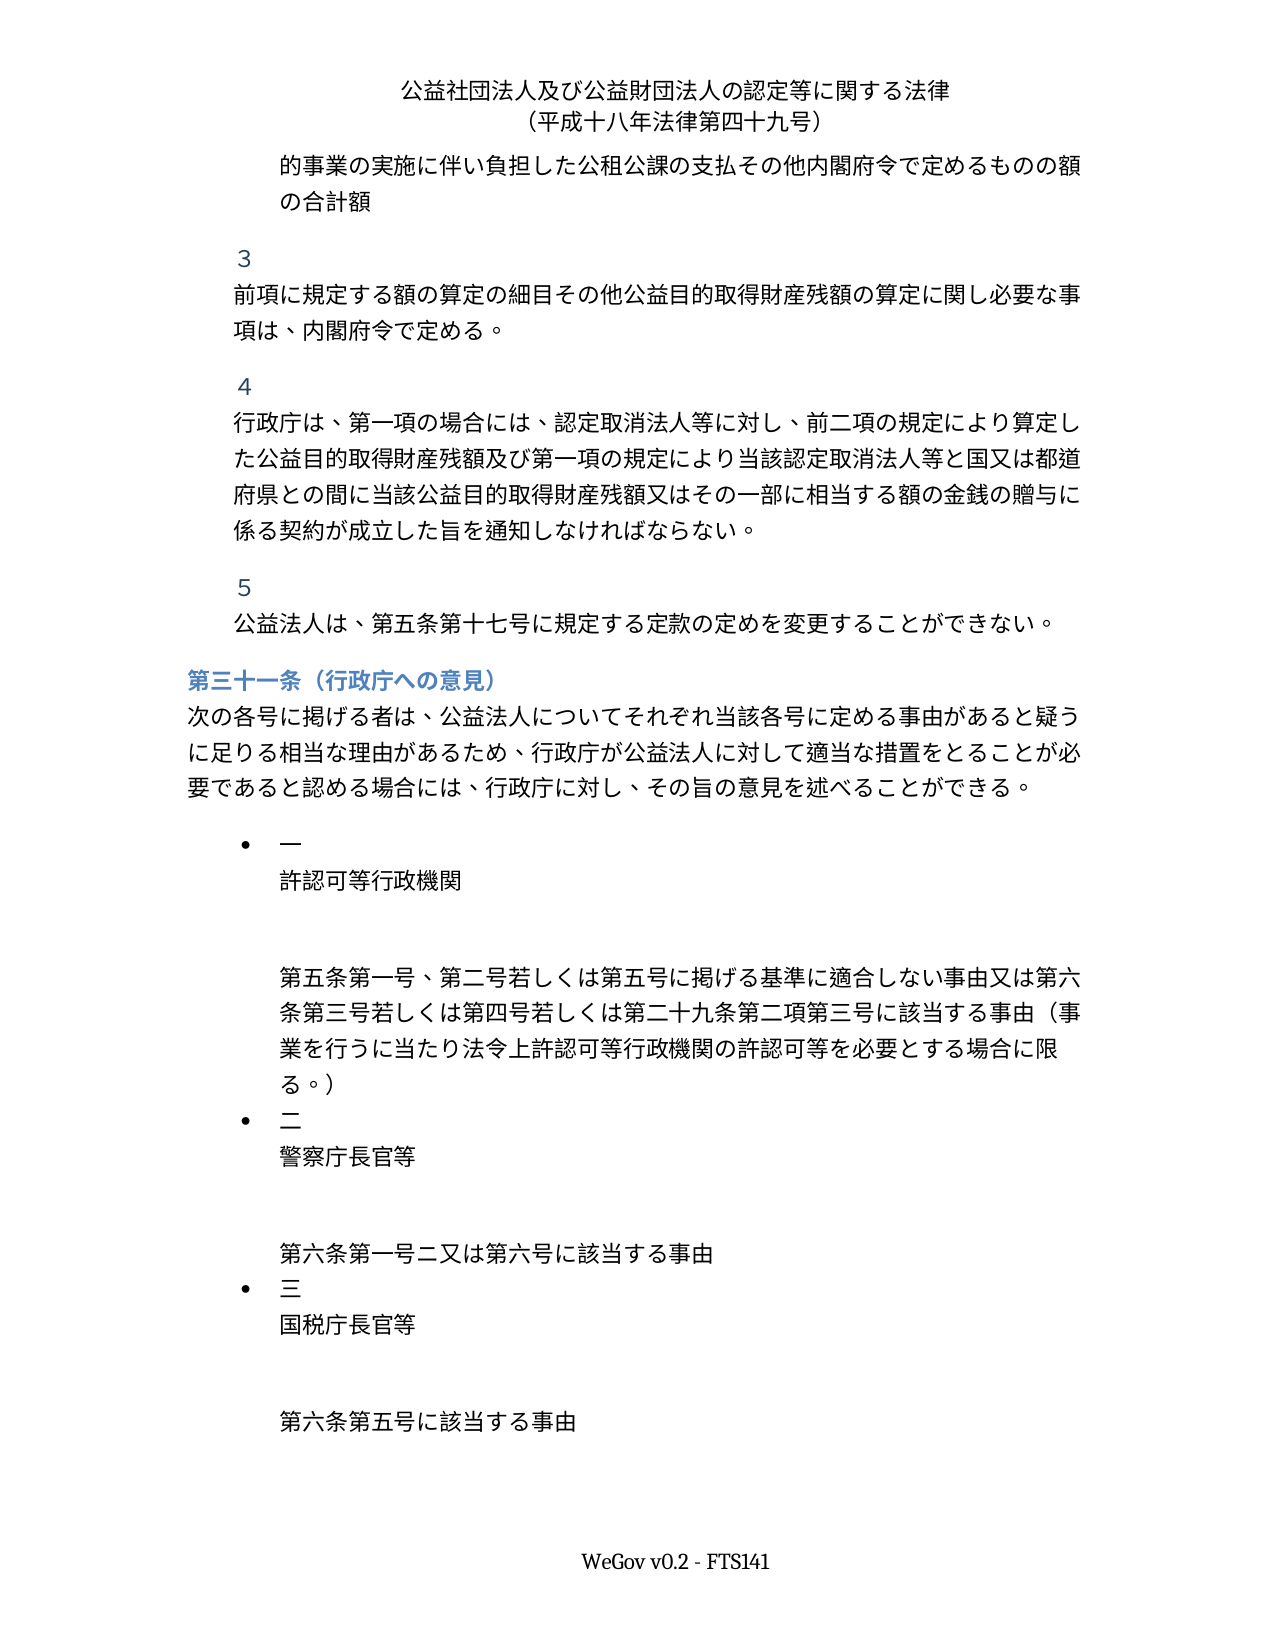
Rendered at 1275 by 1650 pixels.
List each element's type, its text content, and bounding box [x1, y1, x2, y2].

list 三 公益目的事業財産以外の財産であって当該公益法人が公益認定を受けた日以後に公益目的事業を行うために費消し、又は譲渡したもの及び同日以後に公益目的事業の実施に伴い負担した公租公課の支払その他内閣府令で定めるものの額の合計額 [242, 150, 1087, 217]
text 前項に規定する額の算定の細目その他公益目的取得財産残額の算定に関し必要な事項は、内閣府令で定める。 [233, 279, 1087, 346]
text 行政庁は、第一項の場合には、認定取消法人等に対し、前二項の規定により算定した公益目的取得財産残額及び第一項の規定により当該認定取消法人等と国又は都道府県との間に当該公益目的取得財産残額又はその一部に相当する額の金銭の贈与に係る契約が成立した旨を通知しなければならない。 [233, 407, 1087, 546]
list 一 許認可等行政機関 第五条第一号、第二号若しくは第五号に掲げる基準に適合しない事由又は第六条第三号若しくは第四号若しくは第二十九条第二項第三号に該当する事由（事業を行うに当たり法令上許認可等行政機関の許認可等を必要とする場合に限る。） [242, 829, 1087, 1101]
subtitle 第三十一条（行政庁への意見） [187, 664, 1087, 696]
text 次の各号に掲げる者は、公益法人についてそれぞれ当該各号に定める事由があると疑うに足りる相当な理由があるため、行政庁が公益法人に対して適当な措置をとることが必要であると認める場合には、行政庁に対し、その旨の意見を述べることができる。 [187, 701, 1087, 804]
list 二 警察庁長官等 第六条第一号ニ又は第六号に該当する事由 [242, 1105, 1087, 1269]
list 三 国税庁長官等 第六条第五号に該当する事由 [242, 1273, 1087, 1437]
text 公益法人は、第五条第十七号に規定する定款の定めを変更することができない。 [233, 608, 1087, 639]
subtitle ４ [233, 371, 1087, 403]
subtitle ５ [233, 572, 1087, 603]
subtitle ３ [233, 243, 1087, 274]
